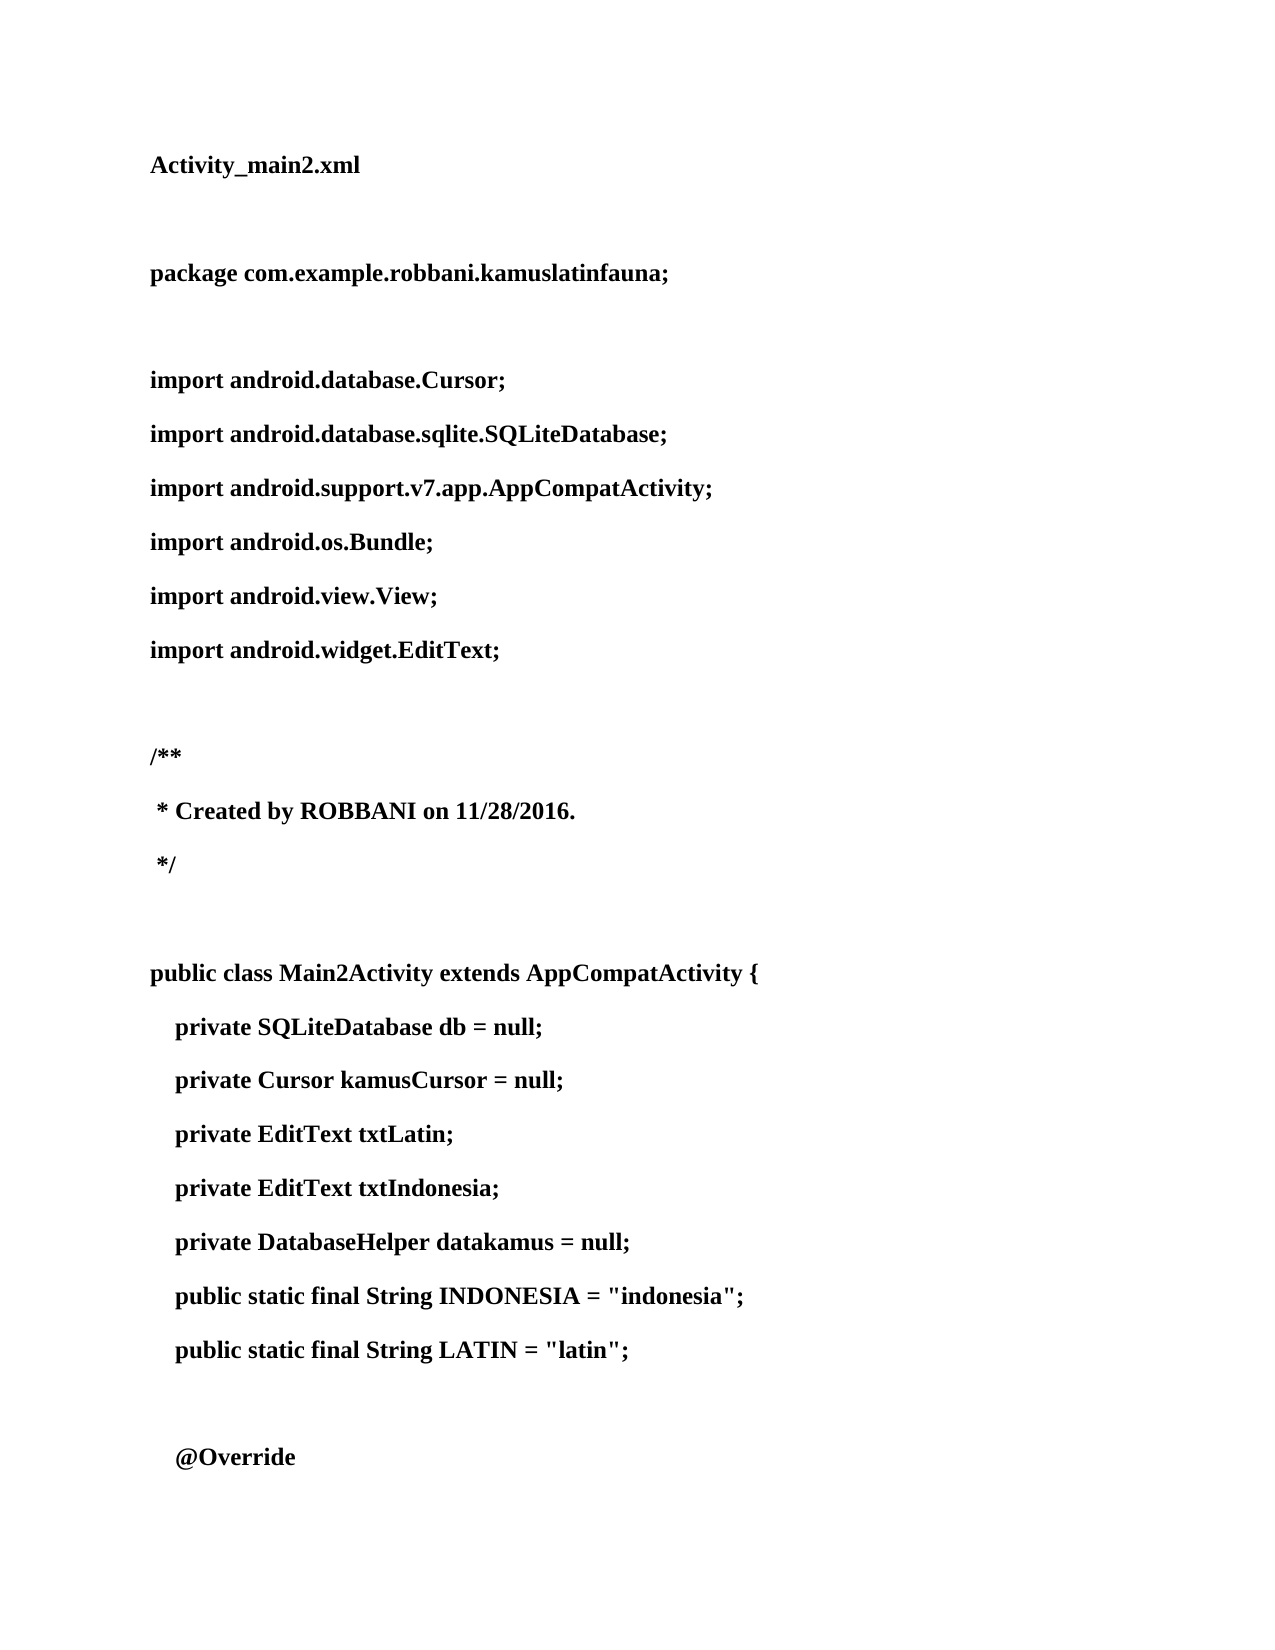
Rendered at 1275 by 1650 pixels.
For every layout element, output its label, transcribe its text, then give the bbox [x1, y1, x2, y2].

text import android.widget.EditText; [150, 635, 1125, 663]
text private EditText txtIndonesia; [150, 1173, 1125, 1202]
text import android.database.Cursor; [150, 365, 1125, 394]
text import android.database.sqlite.SQLiteDatabase; [150, 419, 1125, 448]
text */ [150, 850, 1125, 879]
text Activity_main2.xml [150, 150, 1125, 179]
text @Override [150, 1442, 1125, 1471]
text private EditText txtLatin; [150, 1119, 1125, 1148]
text import android.os.Bundle; [150, 527, 1125, 556]
text public static final String INDONESIA = "indonesia"; [150, 1281, 1125, 1310]
text import android.support.v7.app.AppCompatActivity; [150, 473, 1125, 502]
text public static final String LATIN = "latin"; [150, 1335, 1125, 1363]
text private Cursor kamusCursor = null; [150, 1066, 1125, 1094]
text private DatabaseHelper datakamus = null; [150, 1227, 1125, 1256]
text * Created by ROBBANI on 11/28/2016. [150, 796, 1125, 825]
text import android.view.View; [150, 581, 1125, 609]
text public class Main2Activity extends AppCompatActivity { [150, 958, 1125, 987]
text /** [150, 742, 1125, 771]
text private SQLiteDatabase db = null; [150, 1012, 1125, 1040]
text package com.example.robbani.kamuslatinfauna; [150, 258, 1125, 286]
